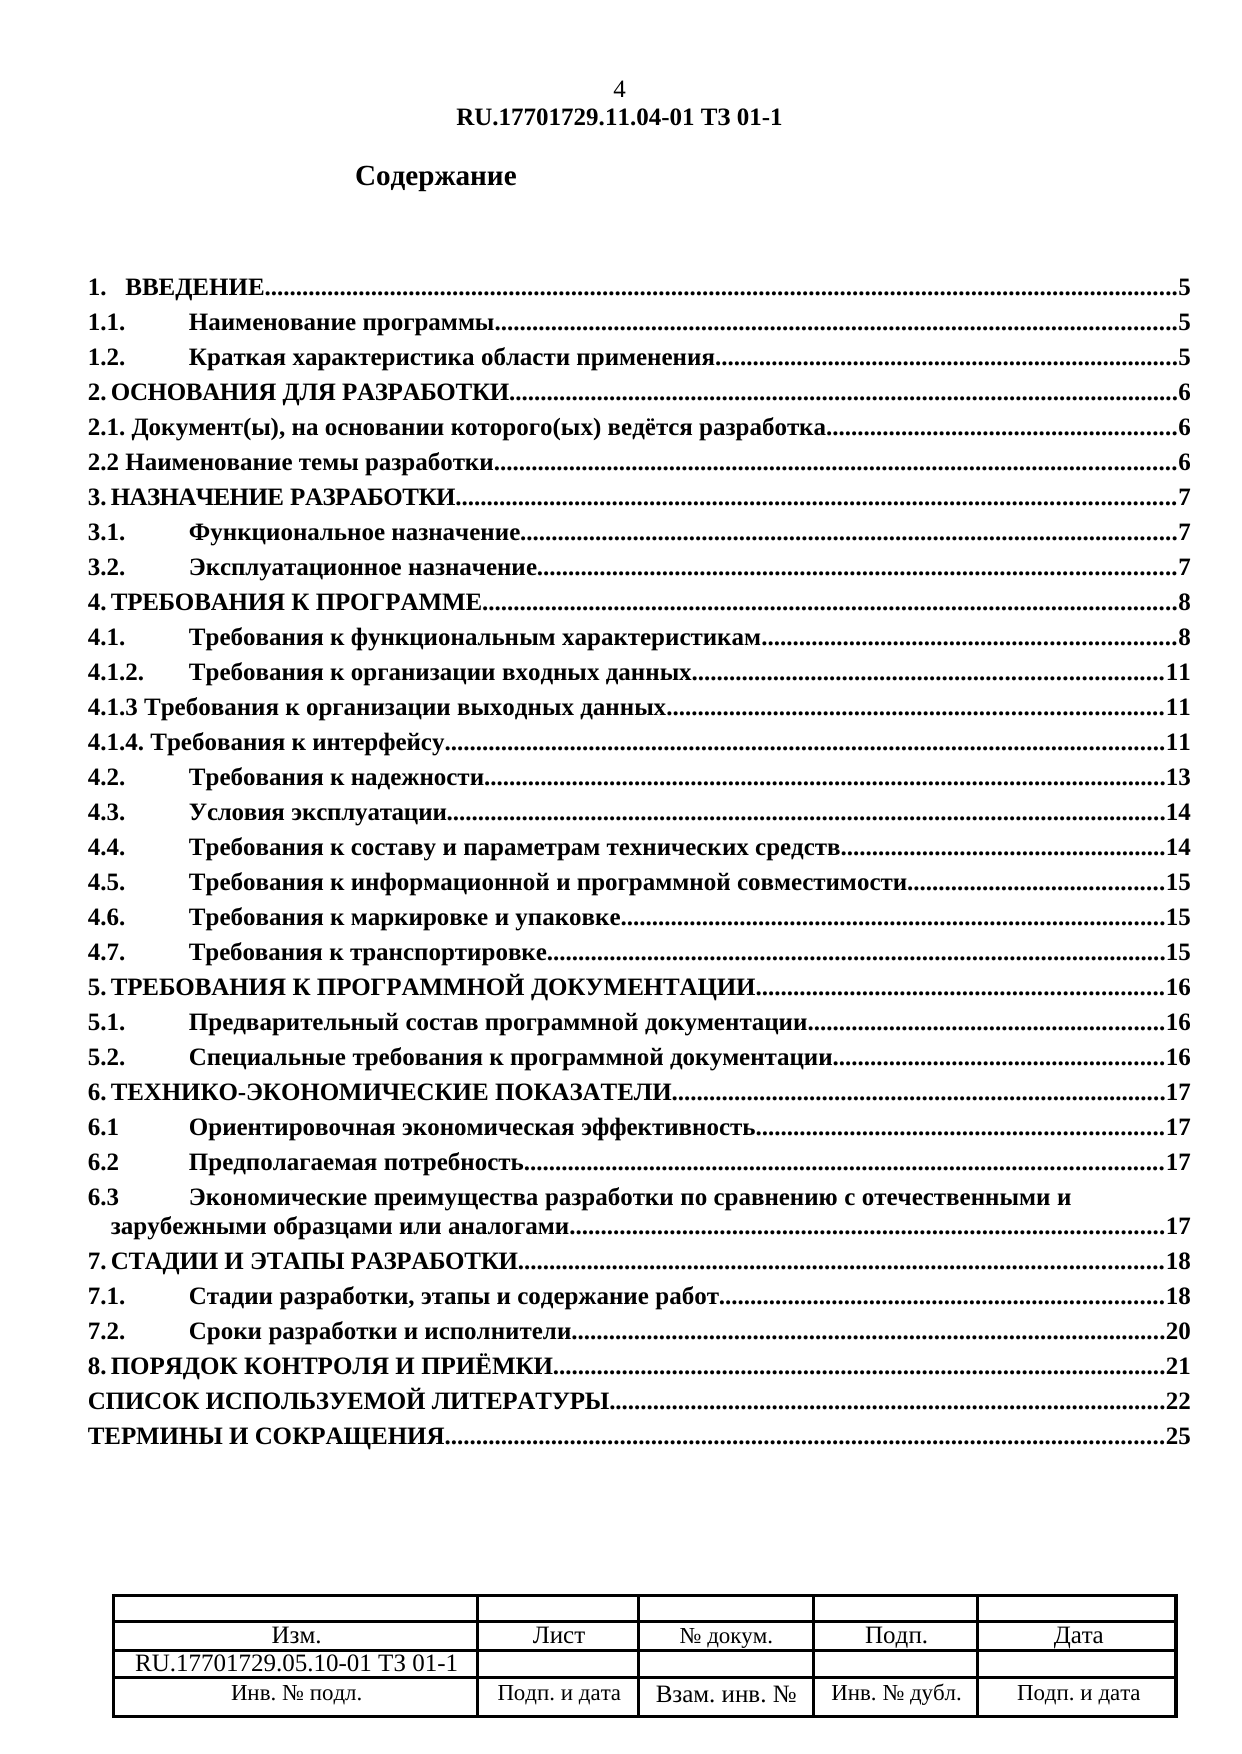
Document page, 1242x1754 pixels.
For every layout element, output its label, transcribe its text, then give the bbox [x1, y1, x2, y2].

subtitle Содержание [355, 158, 884, 192]
